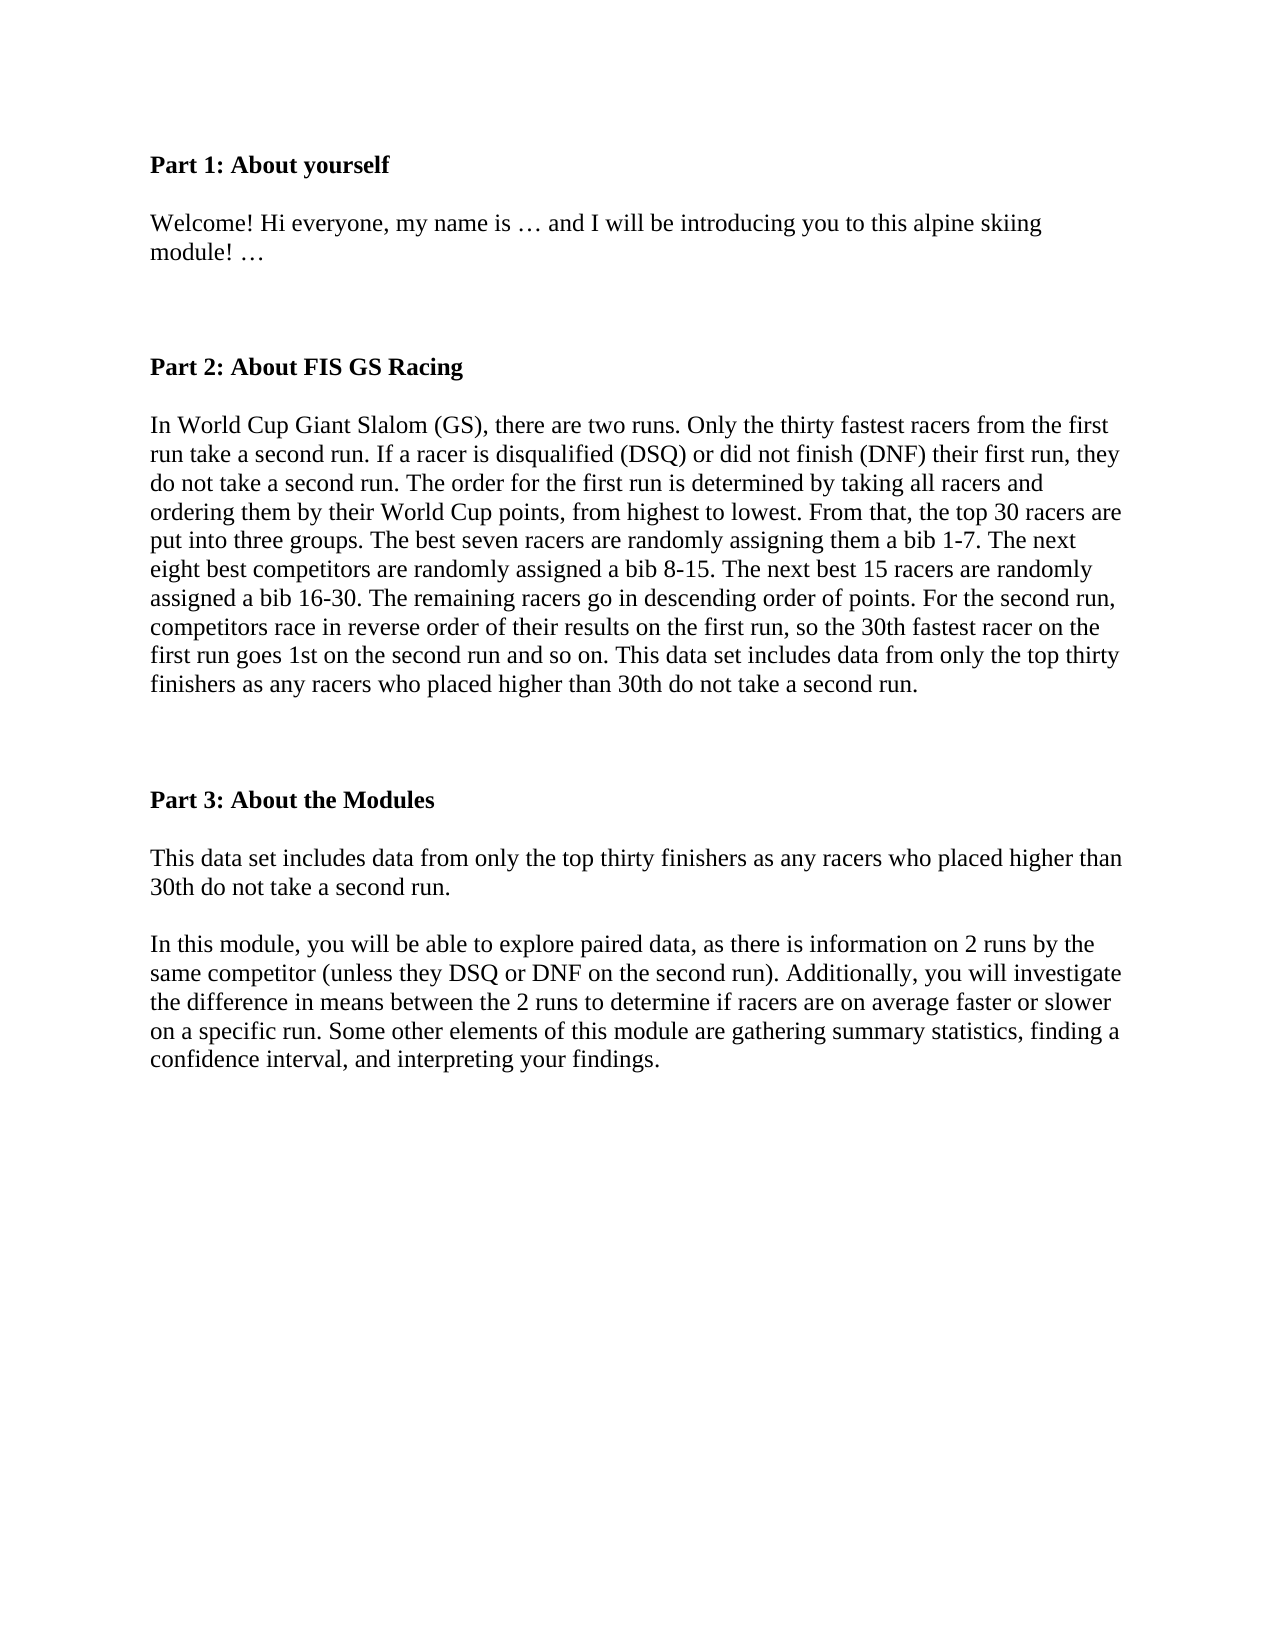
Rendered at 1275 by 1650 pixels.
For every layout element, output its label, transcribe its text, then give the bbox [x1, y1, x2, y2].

text Welcome! Hi everyone, my name is … and I will be introducing you to this alpine skiing module! … [150, 208, 1125, 265]
text Part 2: About FIS GS Racing [150, 352, 1125, 381]
text Part 1: About yourself [150, 150, 1125, 179]
text In this module, you will be able to explore paired data, as there is information on 2 runs by the same competitor (unless they DSQ or DNF on the second run). Additionally, you will investigate the difference in means between the 2 runs to determine if racers are on average faster or slower on a specific run. Some other elements of this module are gathering summary statistics, finding a confidence interval, and interpreting your findings. [150, 929, 1125, 1073]
text In World Cup Giant Slalom (GS), there are two runs. Only the thirty fastest racers from the first run take a second run. If a racer is disqualified (DSQ) or did not finish (DNF) their first run, they do not take a second run. The order for the first run is determined by taking all racers and ordering them by their World Cup points, from highest to lowest. From that, the top 30 racers are put into three groups. The best seven racers are randomly assigning them a bib 1-7. The next eight best competitors are randomly assigned a bib 8-15. The next best 15 racers are randomly assigned a bib 16-30. The remaining racers go in descending order of points. For the second run, competitors race in reverse order of their results on the first run, so the 30th fastest racer on the first run goes 1st on the second run and so on. This data set includes data from only the top thirty finishers as any racers who placed higher than 30th do not take a second run. [150, 410, 1125, 698]
text Part 3: About the Modules [150, 785, 1125, 814]
text This data set includes data from only the top thirty finishers as any racers who placed higher than 30th do not take a second run. [150, 843, 1125, 900]
